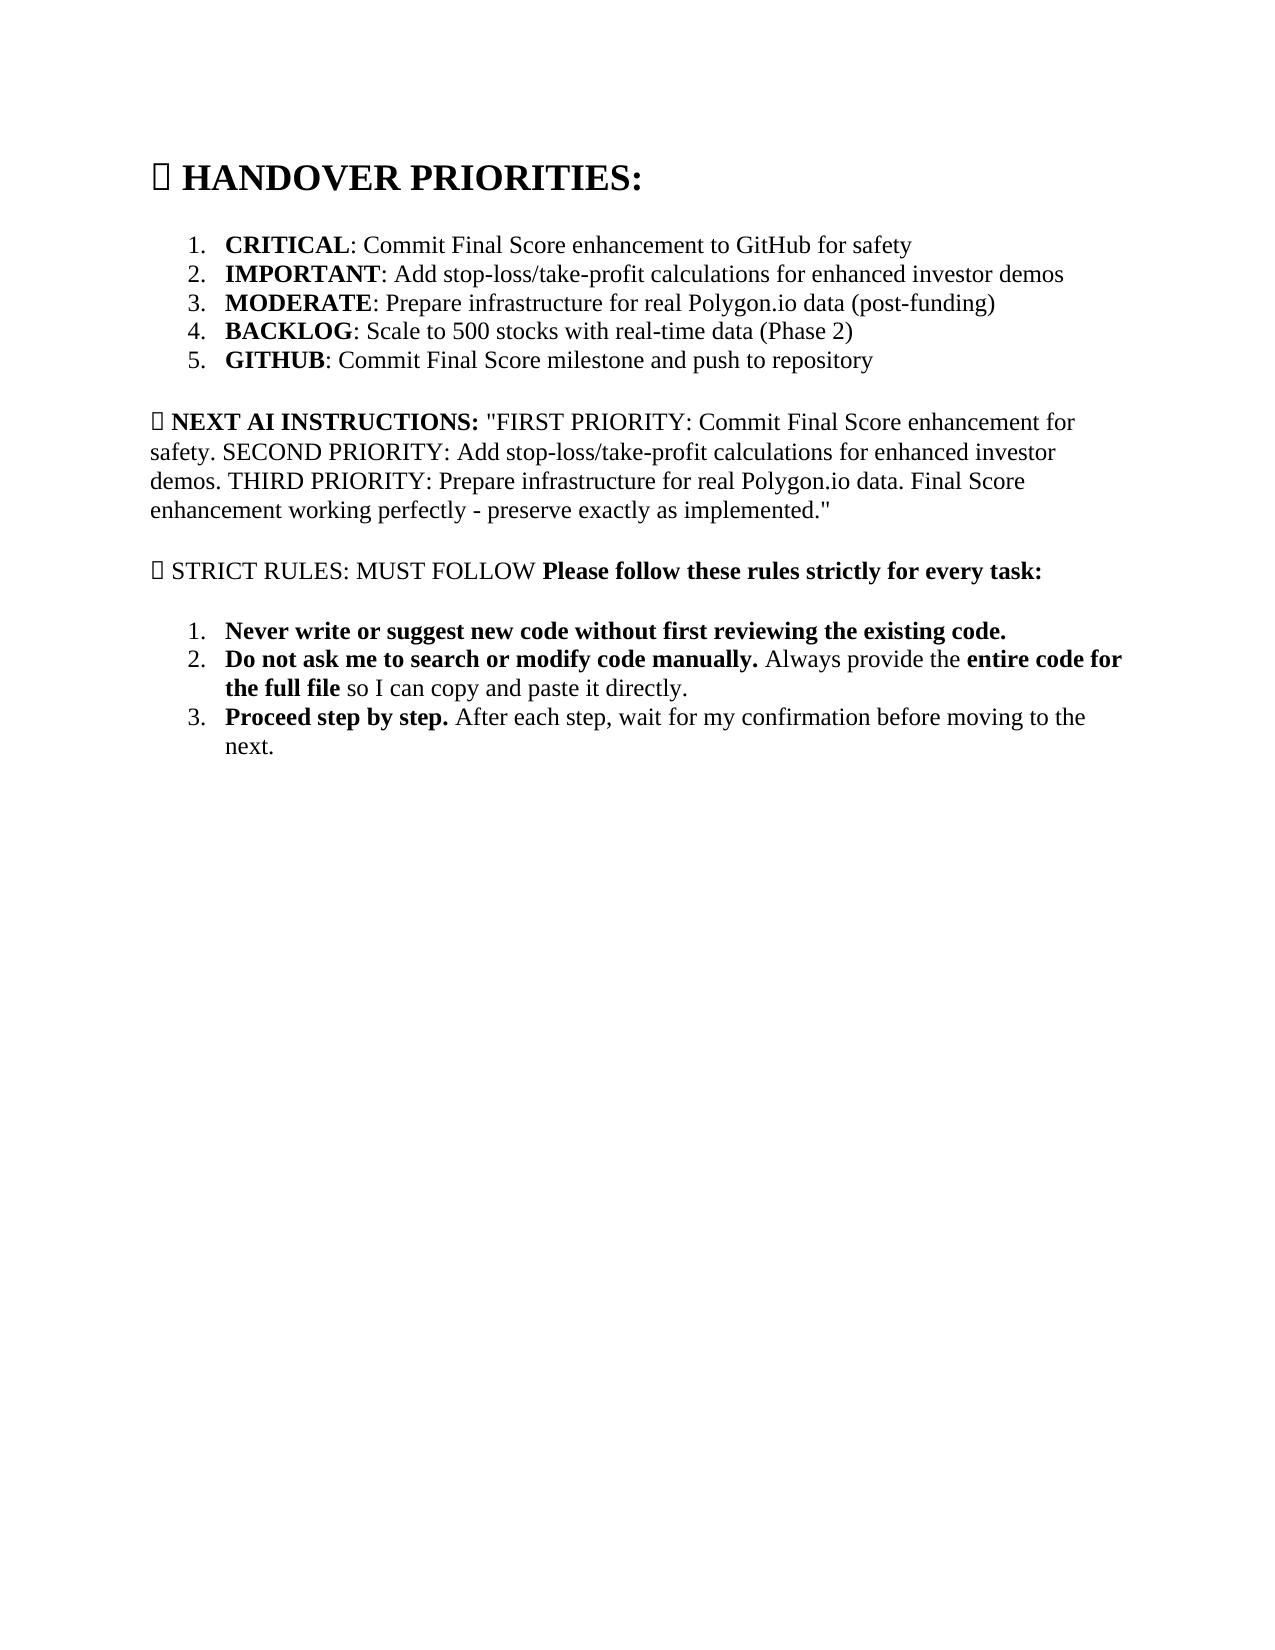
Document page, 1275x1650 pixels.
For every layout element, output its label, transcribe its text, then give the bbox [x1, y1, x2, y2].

list MODERATE: Prepare infrastructure for real Polygon.io data (post-funding) [187, 288, 1125, 316]
text 🎯 HANDOVER PRIORITIES: [150, 150, 1125, 201]
text 🚀 NEXT AI INSTRUCTIONS: "FIRST PRIORITY: Commit Final Score enhancement for safety. SECOND PRIORITY: Add stop-loss/take-profit calculations for enhanced investor demos. THIRD PRIORITY: Prepare infrastructure for real Polygon.io data. Final Score enhancement working perfectly - preserve exactly as implemented." [150, 403, 1125, 523]
list IMPORTANT: Add stop-loss/take-profit calculations for enhanced investor demos [187, 259, 1125, 288]
list BACKLOG: Scale to 500 stocks with real-time data (Phase 2) [187, 316, 1125, 345]
list Never write or suggest new code without first reviewing the existing code. [187, 616, 1125, 644]
list Do not ask me to search or modify code manually. Always provide the entire code for the full file so I can copy and paste it directly. [187, 644, 1125, 702]
list GITHUB: Commit Final Score milestone and push to repository [187, 345, 1125, 374]
text 🚀 STRICT RULES: MUST FOLLOW Please follow these rules strictly for every task: [150, 553, 1125, 587]
list Proceed step by step. After each step, wait for my confirmation before moving to the next. [187, 702, 1125, 759]
list CRITICAL: Commit Final Score enhancement to GitHub for safety [187, 230, 1125, 259]
